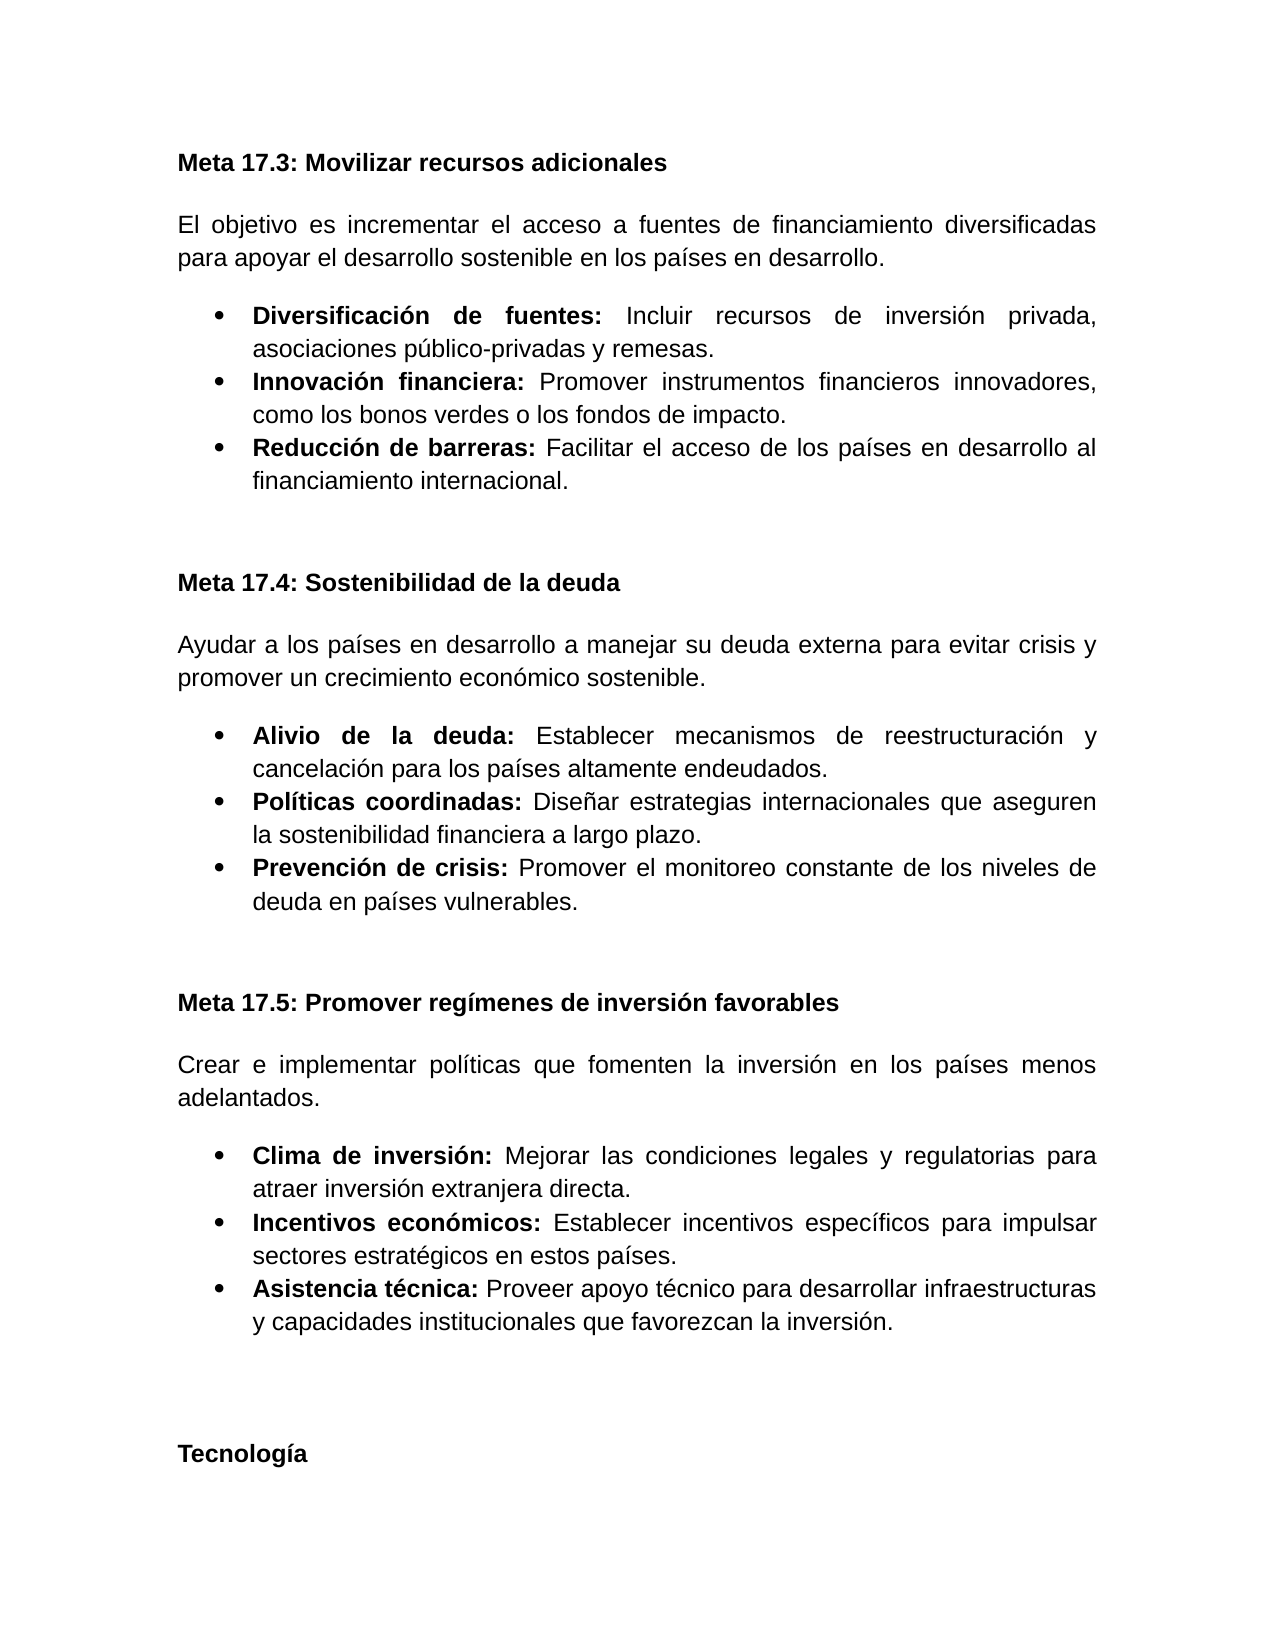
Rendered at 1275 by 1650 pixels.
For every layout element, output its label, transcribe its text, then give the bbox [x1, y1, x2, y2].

list Prevención de crisis: Promover el monitoreo constante de los niveles de deuda en países vulnerables. [215, 853, 1098, 915]
list Diversificación de fuentes: Incluir recursos de inversión privada, asociaciones público-privadas y remesas. [215, 301, 1098, 363]
subtitle Meta 17.5: Promover regímenes de inversión favorables [177, 988, 1098, 1017]
list Innovación financiera: Promover instrumentos financieros innovadores, como los bonos verdes o los fondos de impacto. [215, 367, 1098, 429]
subtitle Meta 17.4: Sostenibilidad de la deuda [177, 568, 1098, 597]
list Incentivos económicos: Establecer incentivos específicos para impulsar sectores estratégicos en estos países. [215, 1207, 1098, 1269]
list Políticas coordinadas: Diseñar estrategias internacionales que aseguren la sostenibilidad financiera a largo plazo. [215, 787, 1098, 849]
text Tecnología [177, 1439, 1098, 1468]
text Ayudar a los países en desarrollo a manejar su deuda externa para evitar crisis y promover un crecimiento económico sostenible. [177, 630, 1098, 692]
text Crear e implementar políticas que fomenten la inversión en los países menos adelantados. [177, 1050, 1098, 1112]
list Reducción de barreras: Facilitar el acceso de los países en desarrollo al financiamiento internacional. [215, 433, 1098, 495]
subtitle Meta 17.3: Movilizar recursos adicionales [177, 148, 1098, 176]
list Alivio de la deuda: Establecer mecanismos de reestructuración y cancelación para los países altamente endeudados. [215, 721, 1098, 783]
list Asistencia técnica: Proveer apoyo técnico para desarrollar infraestructuras y capacidades institucionales que favorezcan la inversión. [215, 1274, 1098, 1336]
text El objetivo es incrementar el acceso a fuentes de financiamiento diversificadas para apoyar el desarrollo sostenible en los países en desarrollo. [177, 210, 1098, 272]
list Clima de inversión: Mejorar las condiciones legales y regulatorias para atraer inversión extranjera directa. [215, 1141, 1098, 1203]
